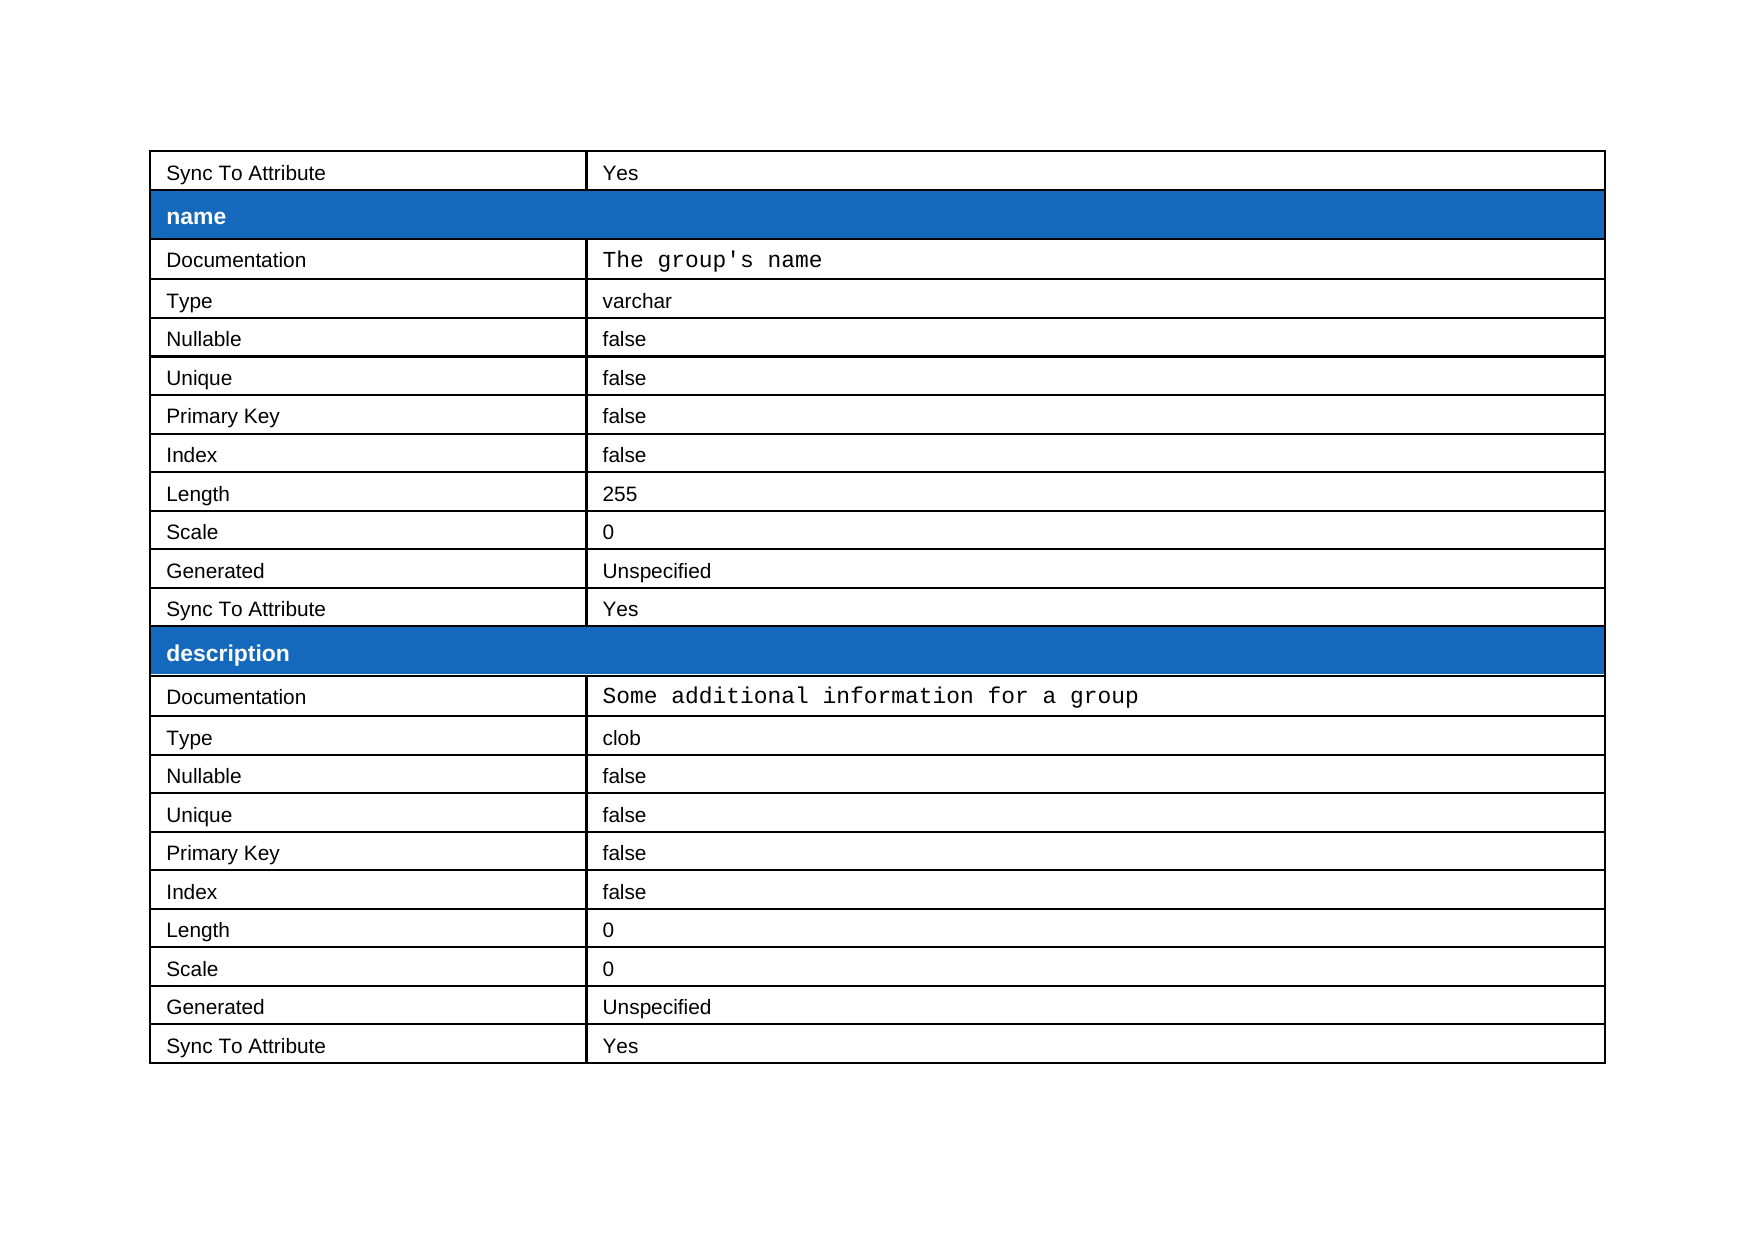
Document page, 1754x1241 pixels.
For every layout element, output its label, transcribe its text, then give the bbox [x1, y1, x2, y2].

table_header name [151, 191, 1604, 238]
table_cell false [588, 794, 1604, 831]
table_cell Type [151, 280, 585, 317]
table_cell 0 [588, 910, 1604, 946]
table_cell Primary Key [151, 833, 585, 869]
table_cell Nullable [151, 319, 585, 355]
table_cell false [588, 319, 1604, 355]
table_cell Type [151, 717, 585, 753]
table_cell false [588, 756, 1604, 792]
table_cell false [588, 435, 1604, 471]
table_cell false [588, 833, 1604, 869]
table_cell Sync To Attribute [151, 152, 585, 188]
table_cell Index [151, 871, 585, 908]
table_cell 255 [588, 473, 1604, 509]
table_cell Length [151, 910, 585, 946]
table_cell The group's name [588, 240, 1604, 278]
table_cell Generated [151, 550, 585, 587]
table_cell Scale [151, 512, 585, 548]
table_cell Index [151, 435, 585, 471]
table_cell Unspecified [588, 987, 1604, 1023]
table_cell Sync To Attribute [151, 589, 585, 625]
table_cell Primary Key [151, 396, 585, 432]
table_cell Yes [588, 1025, 1604, 1062]
table_cell clob [588, 717, 1604, 753]
table_cell Yes [588, 152, 1604, 188]
table_cell Generated [151, 987, 585, 1023]
table_cell Some additional information for a group [588, 677, 1604, 715]
table_cell false [588, 396, 1604, 432]
table_cell Unique [151, 794, 585, 831]
table_cell 0 [588, 512, 1604, 548]
table_cell Yes [588, 589, 1604, 625]
table_cell Documentation [151, 240, 585, 278]
table_cell Unspecified [588, 550, 1604, 587]
table_cell Documentation [151, 677, 585, 715]
table_cell Sync To Attribute [151, 1025, 585, 1062]
table_cell varchar [588, 280, 1604, 317]
table_cell 0 [588, 948, 1604, 985]
table_cell false [588, 358, 1604, 394]
table_cell Nullable [151, 756, 585, 792]
table_cell Unique [151, 358, 585, 394]
table_cell Scale [151, 948, 585, 985]
table_cell false [588, 871, 1604, 908]
table_cell Length [151, 473, 585, 509]
table_header description [151, 627, 1604, 674]
